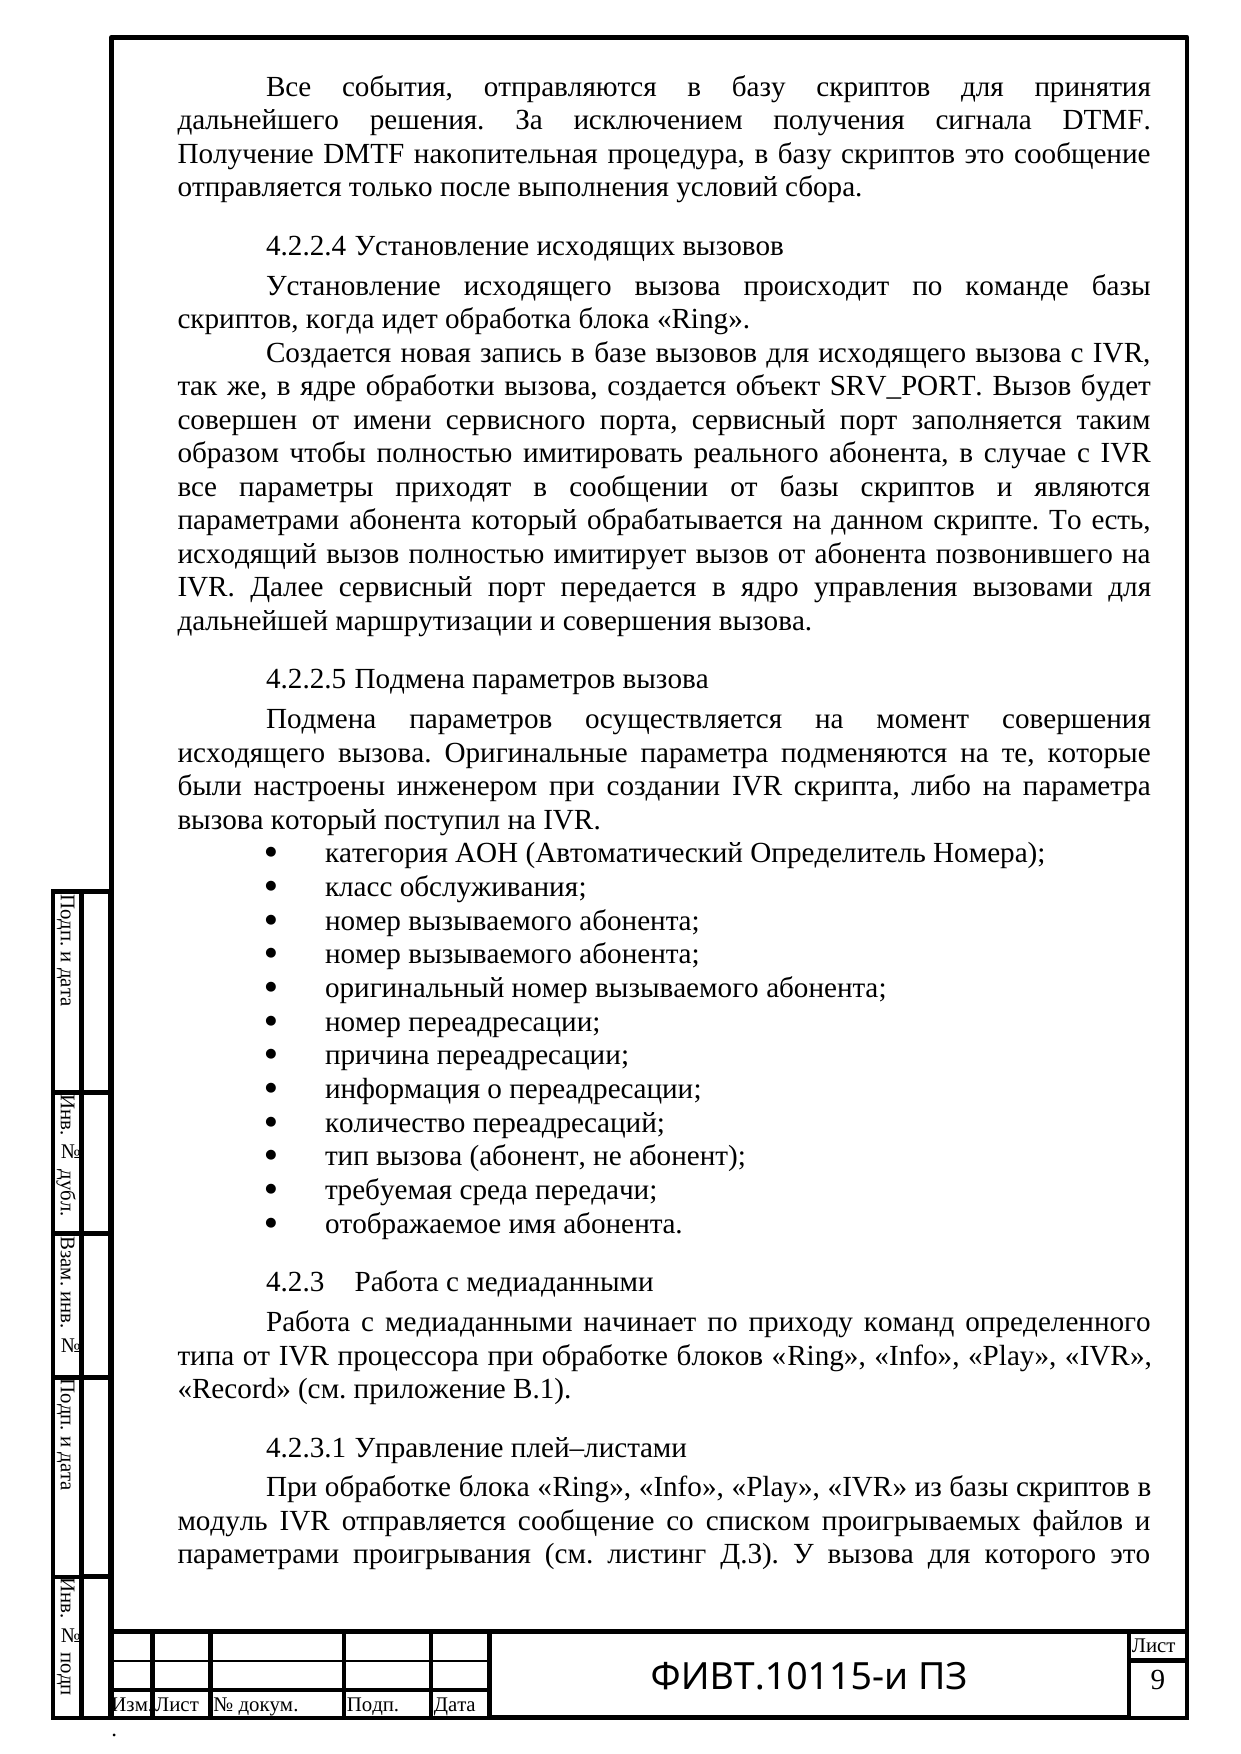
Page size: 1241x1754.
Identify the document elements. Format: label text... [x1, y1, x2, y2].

text Подмена параметров осуществляется на момент совершения исходящего вызова. Оригинальные параметра подменяются на те, которые были настроены инженером при создании IVR скрипта, либо на параметра вызова который поступил на IVR. [177, 701, 1152, 836]
subtitle Подмена параметров вызова [177, 662, 1152, 695]
text Все события, отправляются в базу скриптов для принятия дальнейшего решения. За исключением получения сигнала DTMF. Получение DMTF накопительная процедура, в базу скриптов это сообщение отправляется только после выполнения условий сбора. [177, 69, 1152, 203]
text номер вызываемого абонента; [177, 903, 1152, 937]
text номер переадресации; [177, 1004, 1152, 1037]
text Установление исходящего вызова происходит по команде базы скриптов, когда идет обработка блока «Ring». [177, 268, 1152, 335]
subtitle Работа с медиаданными [177, 1264, 1152, 1298]
text класс обслуживания; [177, 869, 1152, 903]
text категория АОН (Автоматический Определитель Номера); [177, 836, 1152, 869]
text тип вызова (абонент, не абонент); [177, 1138, 1152, 1172]
text Создается новая запись в базе вызовов для исходящего вызова с IVR, так же, в ядре обработки вызова, создается объект SRV_PORT. Вызов будет совершен от имени сервисного порта, сервисный порт заполняется таким образом чтобы полностью имитировать реального абонента, в случае с IVR все параметры приходят в сообщении от базы скриптов и являются параметрами абонента который обрабатывается на данном скрипте. То есть, исходящий вызов полностью имитирует вызов от абонента позвонившего на IVR. Далее сервисный порт передается в ядро управления вызовами для дальнейшей маршрутизации и совершения вызова. [177, 335, 1152, 637]
text номер вызываемого абонента; [177, 937, 1152, 970]
text Работа с медиаданными начинает по приходу команд определенного типа от IVR процессора при обработке блоков «Ring», «Info», «Play», «IVR», «Record» (см. приложение В.1). [177, 1304, 1152, 1405]
text количество переадресаций; [177, 1105, 1152, 1138]
subtitle Управление плей–листами [177, 1430, 1152, 1463]
subtitle Установление исходящих вызовов [177, 228, 1152, 261]
text оригинальный номер вызываемого абонента; [177, 970, 1152, 1004]
text требуемая среда передачи; [177, 1172, 1152, 1206]
text причина переадресации; [177, 1037, 1152, 1071]
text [177, 1469, 1152, 1570]
text отображаемое имя абонента. [177, 1206, 1152, 1239]
text информация о переадресации; [177, 1071, 1152, 1105]
